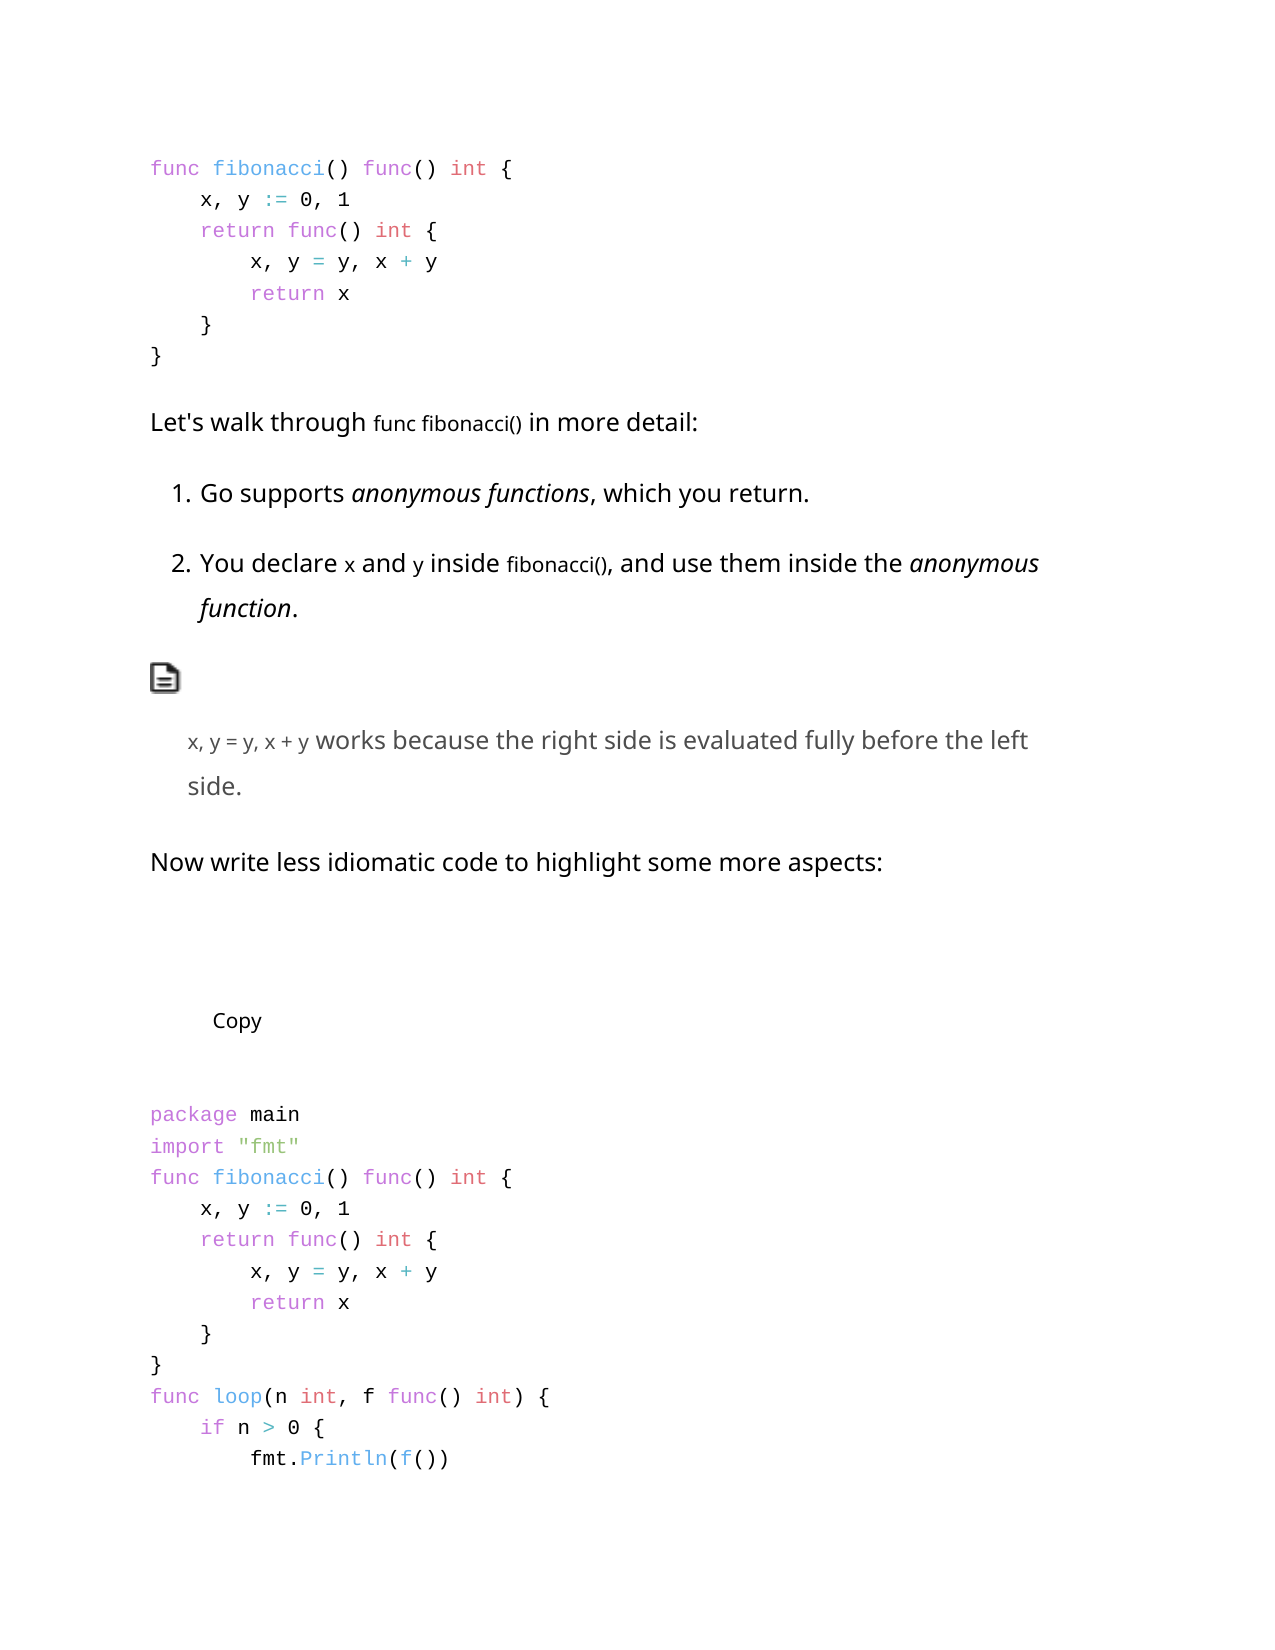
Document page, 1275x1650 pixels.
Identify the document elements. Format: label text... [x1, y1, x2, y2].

text x, y := 0, 1 [150, 1191, 1125, 1222]
list Go supports anonymous functions, which you return. [171, 464, 1125, 509]
text return func() int { [150, 212, 1125, 244]
text return x [150, 1284, 1125, 1316]
text } [150, 306, 1125, 337]
text Let's walk through func fibonacci() in more detail: [150, 394, 1125, 439]
text return func() int { [150, 1222, 1125, 1253]
text x, y = y, x + y works because the right side is evaluated fully before the left side. [187, 712, 1087, 802]
text fmt.Println(f()) [150, 1441, 1125, 1472]
text } [150, 1347, 1125, 1378]
list You declare x and y inside fibonacci(), and use them inside the anonymous function. [171, 534, 1125, 625]
text x, y := 0, 1 [150, 181, 1125, 212]
text Copy [194, 991, 1094, 1047]
text func fibonacci() func() int { [150, 150, 1125, 181]
text func fibonacci() func() int { [150, 1159, 1125, 1191]
text func loop(n int, f func() int) { [150, 1378, 1125, 1409]
text } [150, 1316, 1125, 1347]
text import "fmt" [150, 1128, 1125, 1159]
text x, y = y, x + y [150, 1253, 1125, 1284]
text x, y = y, x + y [150, 244, 1125, 275]
text package main [150, 1097, 1125, 1128]
text Now write less idiomatic code to highlight some more aspects: [150, 833, 1125, 879]
text } [150, 337, 1125, 369]
text return x [150, 275, 1125, 306]
text if n > 0 { [150, 1409, 1125, 1441]
